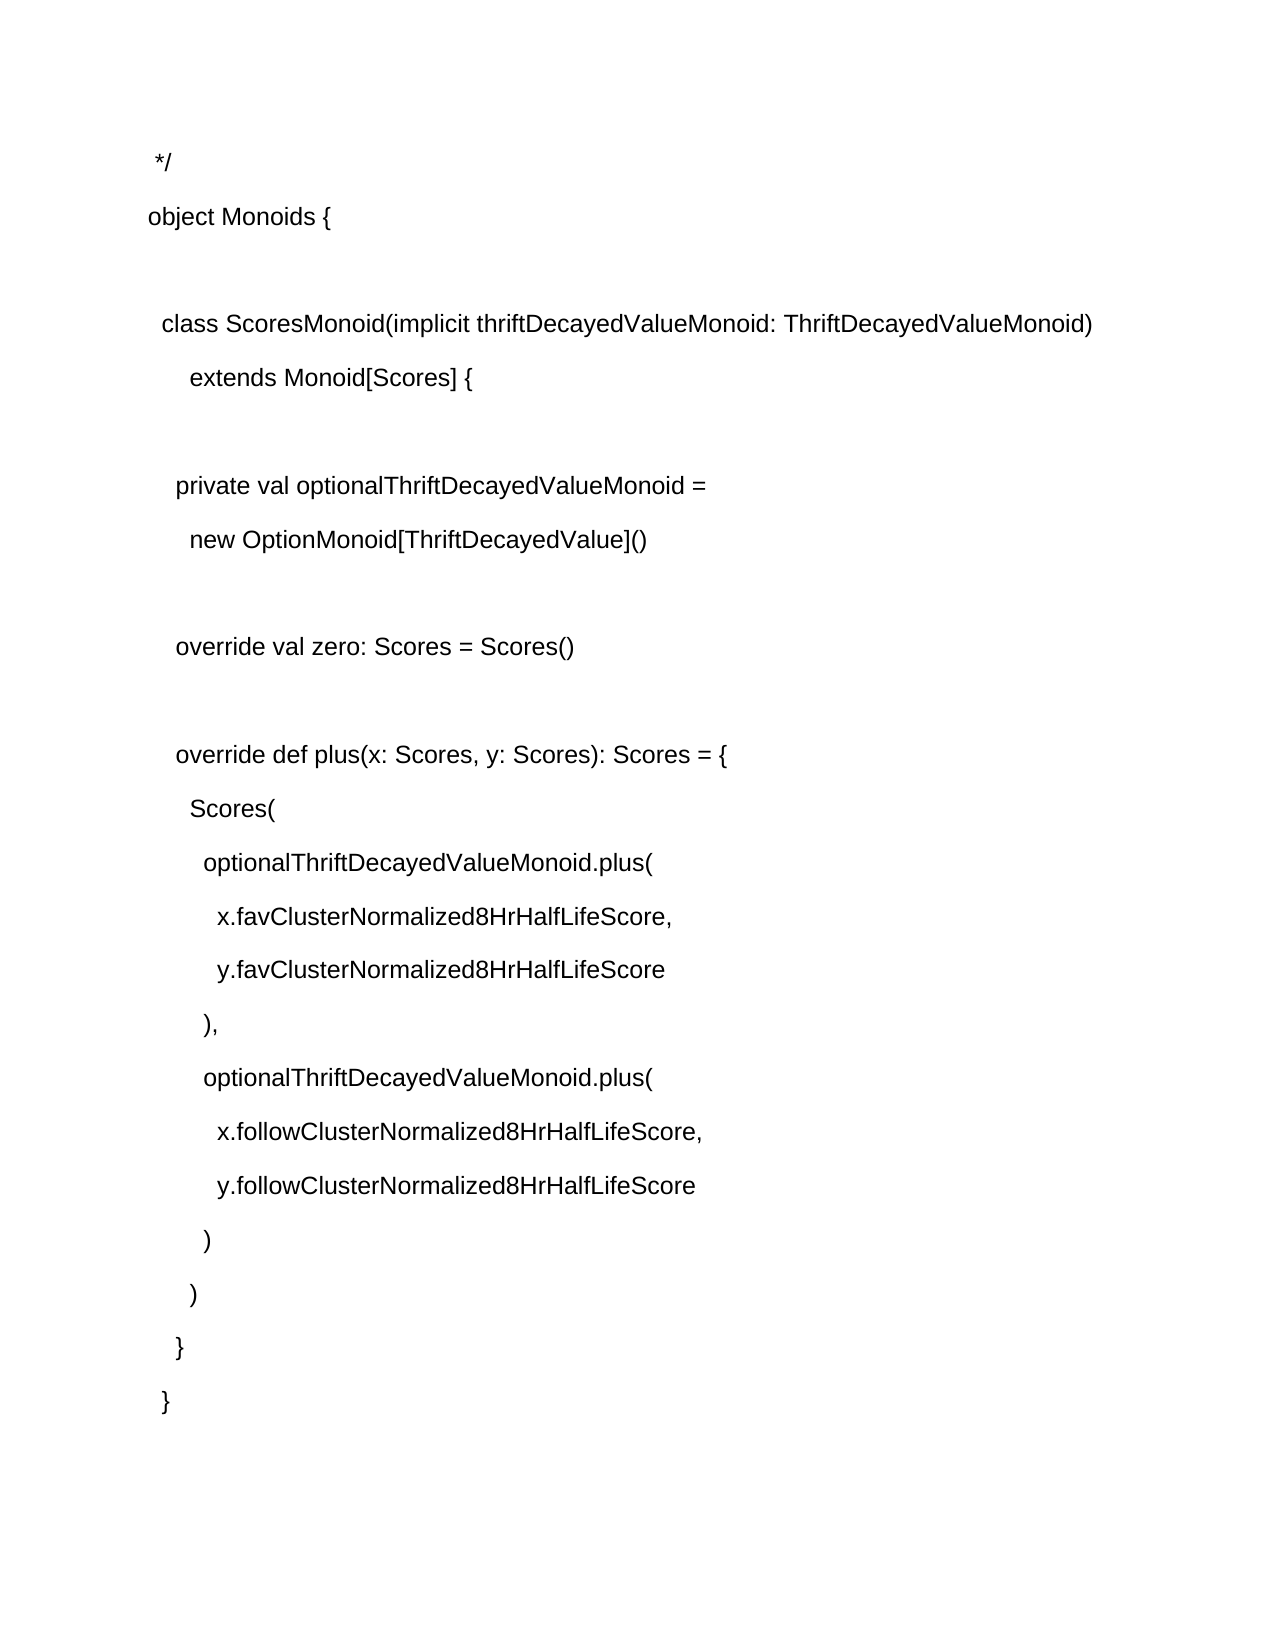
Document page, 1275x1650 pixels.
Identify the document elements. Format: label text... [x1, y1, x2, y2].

text optionalThriftDecayedValueMonoid.plus( [148, 1063, 1127, 1092]
text */ [148, 148, 1127, 176]
text x.followClusterNormalized8HrHalfLifeScore, [148, 1117, 1127, 1146]
text ) [148, 1225, 1127, 1253]
text private val optionalThriftDecayedValueMonoid = [148, 471, 1127, 499]
text y.favClusterNormalized8HrHalfLifeScore [148, 955, 1127, 984]
text optionalThriftDecayedValueMonoid.plus( [148, 848, 1127, 876]
text } [148, 1386, 1127, 1415]
text new OptionMonoid[ThriftDecayedValue]() [148, 524, 1127, 553]
text class ScoresMonoid(implicit thriftDecayedValueMonoid: ThriftDecayedValueMonoid) [148, 309, 1127, 338]
text extends Monoid[Scores] { [148, 363, 1127, 392]
text y.followClusterNormalized8HrHalfLifeScore [148, 1171, 1127, 1199]
text ) [148, 1278, 1127, 1307]
text ), [148, 1009, 1127, 1038]
text } [148, 1332, 1127, 1361]
text x.favClusterNormalized8HrHalfLifeScore, [148, 902, 1127, 930]
text override val zero: Scores = Scores() [148, 632, 1127, 661]
text Scores( [148, 794, 1127, 823]
text object Monoids { [148, 201, 1127, 230]
text override def plus(x: Scores, y: Scores): Scores = { [148, 740, 1127, 769]
